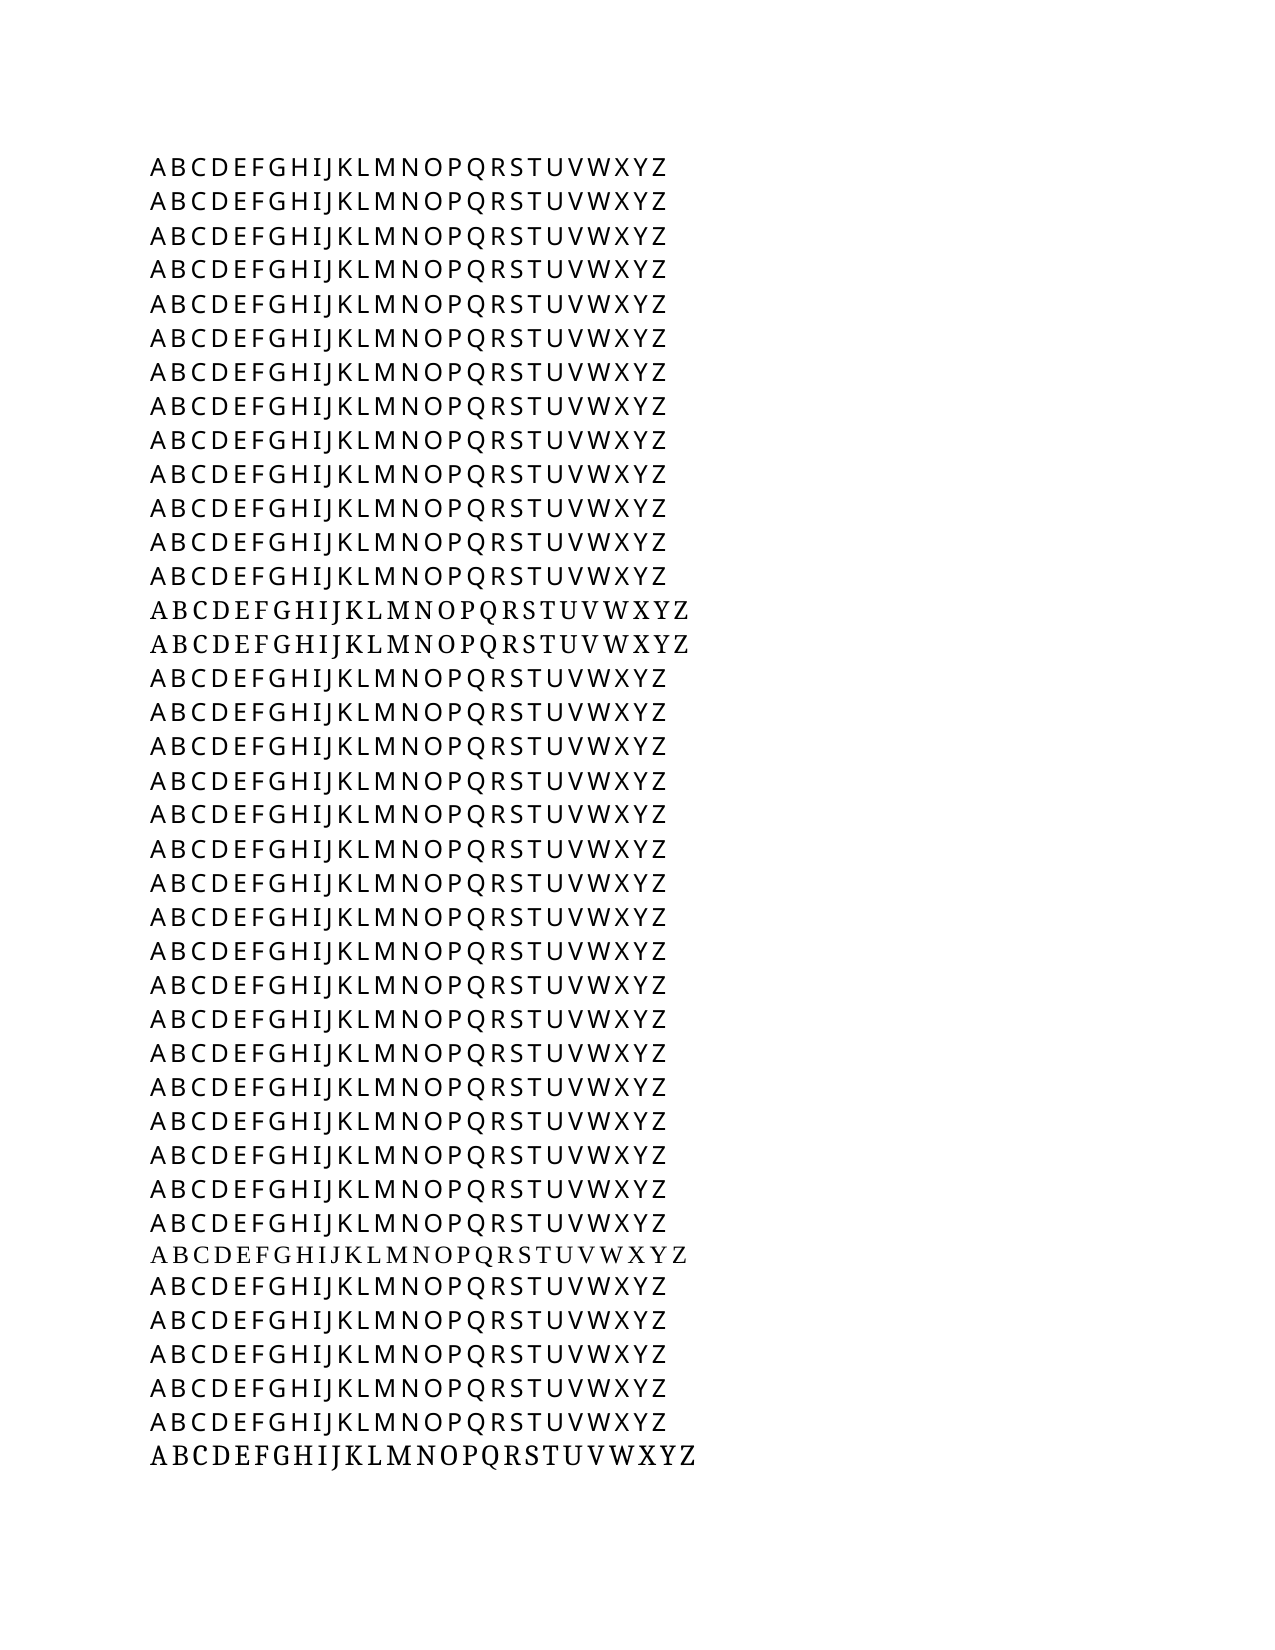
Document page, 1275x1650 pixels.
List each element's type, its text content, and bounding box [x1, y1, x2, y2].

text ABCDEFGHIJKLMNOPQRSTUVWXYZ [150, 457, 1125, 491]
text ABCDEFGHIJKLMNOPQRSTUVWXYZ [150, 695, 1125, 729]
text ABCDEFGHIJKLMNOPQRSTUVWXYZ [150, 1104, 1125, 1138]
text ABCDEFGHIJKLMNOPQRSTUVWXYZ [150, 763, 1125, 797]
text ABCDEFGHIJKLMNOPQRSTUVWXYZ [150, 1070, 1125, 1104]
text ABCDEFGHIJKLMNOPQRSTUVWXYZ [150, 252, 1125, 286]
text ABCDEFGHIJKLMNOPQRSTUVWXYZ [150, 150, 1125, 184]
text ABCDEFGHIJKLMNOPQRSTUVWXYZ [150, 933, 1125, 967]
text ABCDEFGHIJKLMNOPQRSTUVWXYZ [150, 491, 1125, 525]
text ABCDEFGHIJKLMNOPQRSTUVWXYZ [150, 1002, 1125, 1036]
text ABCDEFGHIJKLMNOPQRSTUVWXYZ [150, 1172, 1125, 1206]
text ABCDEFGHIJKLMNOPQRSTUVWXYZ [150, 729, 1125, 763]
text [150, 1439, 1125, 1473]
text ABCDEFGHIJKLMNOPQRSTUVWXYZ [150, 320, 1125, 354]
text ABCDEFGHIJKLMNOPQRSTUVWXYZ [150, 1371, 1125, 1405]
text ABCDEFGHIJKLMNOPQRSTUVWXYZ [150, 899, 1125, 933]
text ABCDEFGHIJKLMNOPQRSTUVWXYZ [150, 797, 1125, 831]
text ABCDEFGHIJKLMNOPQRSTUVWXYZ [150, 286, 1125, 320]
text ABCDEFGHIJKLMNOPQRSTUVWXYZ [150, 218, 1125, 252]
text ABCDEFGHIJKLMNOPQRSTUVWXYZ [150, 831, 1125, 865]
text ABCDEFGHIJKLMNOPQRSTUVWXYZ [150, 661, 1125, 695]
text ABCDEFGHIJKLMNOPQRSTUVWXYZ [150, 593, 1125, 627]
text ABCDEFGHIJKLMNOPQRSTUVWXYZ [150, 422, 1125, 457]
text ABCDEFGHIJKLMNOPQRSTUVWXYZ [150, 1337, 1125, 1371]
text ABCDEFGHIJKLMNOPQRSTUVWXYZ [150, 354, 1125, 388]
text ABCDEFGHIJKLMNOPQRSTUVWXYZ [150, 559, 1125, 593]
text ABCDEFGHIJKLMNOPQRSTUVWXYZ [150, 1405, 1125, 1439]
text ABCDEFGHIJKLMNOPQRSTUVWXYZ [150, 865, 1125, 899]
text ABCDEFGHIJKLMNOPQRSTUVWXYZ [150, 627, 1125, 661]
text ABCDEFGHIJKLMNOPQRSTUVWXYZ [150, 1303, 1125, 1337]
text ABCDEFGHIJKLMNOPQRSTUVWXYZ [150, 1206, 1125, 1240]
text ABCDEFGHIJKLMNOPQRSTUVWXYZ [150, 1138, 1125, 1172]
text ABCDEFGHIJKLMNOPQRSTUVWXYZ [150, 1269, 1125, 1303]
text ABCDEFGHIJKLMNOPQRSTUVWXYZ [150, 1036, 1125, 1070]
text ABCDEFGHIJKLMNOPQRSTUVWXYZ [150, 1240, 1125, 1269]
text ABCDEFGHIJKLMNOPQRSTUVWXYZ [150, 184, 1125, 218]
text ABCDEFGHIJKLMNOPQRSTUVWXYZ [150, 525, 1125, 559]
text ABCDEFGHIJKLMNOPQRSTUVWXYZ [150, 388, 1125, 422]
text ABCDEFGHIJKLMNOPQRSTUVWXYZ [150, 967, 1125, 1002]
